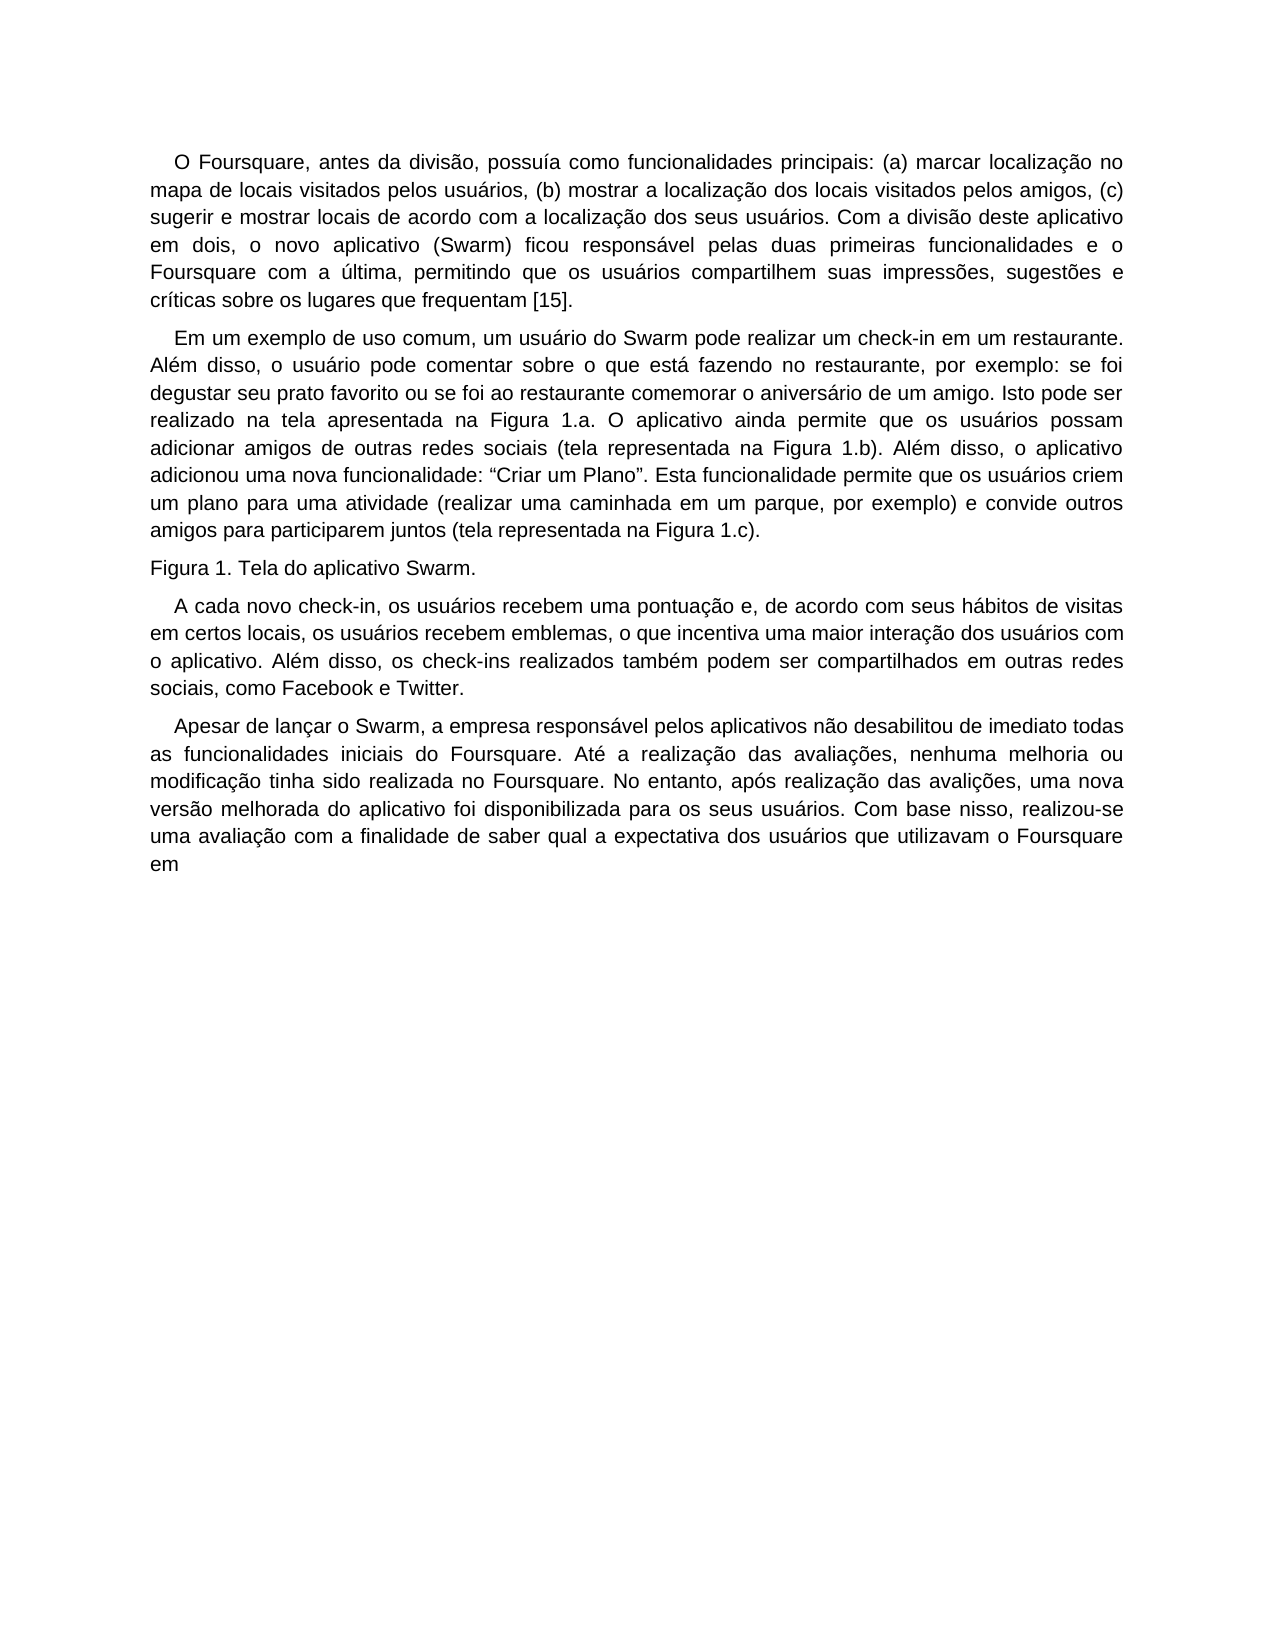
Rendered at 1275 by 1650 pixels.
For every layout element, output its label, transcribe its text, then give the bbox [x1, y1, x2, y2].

text Figura 1. Tela do aplicativo Swarm. [150, 556, 1125, 580]
text A cada novo check-in, os usuários recebem uma pontuação e, de acordo com seus hábitos de visitas em certos locais, os usuários recebem emblemas, o que incentiva uma maior interação dos usuários com o aplicativo. Além disso, os check-ins realizados também podem ser compartilhados em outras redes sociais, como Facebook e Twitter. [150, 594, 1125, 700]
text Apesar de lançar o Swarm, a empresa responsável pelos aplicativos não desabilitou de imediato todas as funcionalidades iniciais do Foursquare. Até a realização das avaliações, nenhuma melhoria ou modificação tinha sido realizada no Foursquare. No entanto, após realização das avalições, uma nova versão melhorada do aplicativo foi disponibilizada para os seus usuários. Com base nisso, realizou-se uma avaliação com a finalidade de saber qual a expectativa dos usuários que utilizavam o Foursquare em [150, 714, 1125, 876]
text Em um exemplo de uso comum, um usuário do Swarm pode realizar um check-in em um restaurante. Além disso, o usuário pode comentar sobre o que está fazendo no restaurante, por exemplo: se foi degustar seu prato favorito ou se foi ao restaurante comemorar o aniversário de um amigo. Isto pode ser realizado na tela apresentada na Figura 1.a. O aplicativo ainda permite que os usuários possam adicionar amigos de outras redes sociais (tela representada na Figura 1.b). Além disso, o aplicativo adicionou uma nova funcionalidade: “Criar um Plano”. Esta funcionalidade permite que os usuários criem um plano para uma atividade (realizar uma caminhada em um parque, por exemplo) e convide outros amigos para participarem juntos (tela representada na Figura 1.c). [150, 325, 1125, 542]
text O Foursquare, antes da divisão, possuía como funcionalidades principais: (a) marcar localização no mapa de locais visitados pelos usuários, (b) mostrar a localização dos locais visitados pelos amigos, (c) sugerir e mostrar locais de acordo com a localização dos seus usuários. Com a divisão deste aplicativo em dois, o novo aplicativo (Swarm) ficou responsável pelas duas primeiras funcionalidades e o Foursquare com a última, permitindo que os usuários compartilhem suas impressões, sugestões e críticas sobre os lugares que frequentam [15]. [150, 150, 1125, 311]
